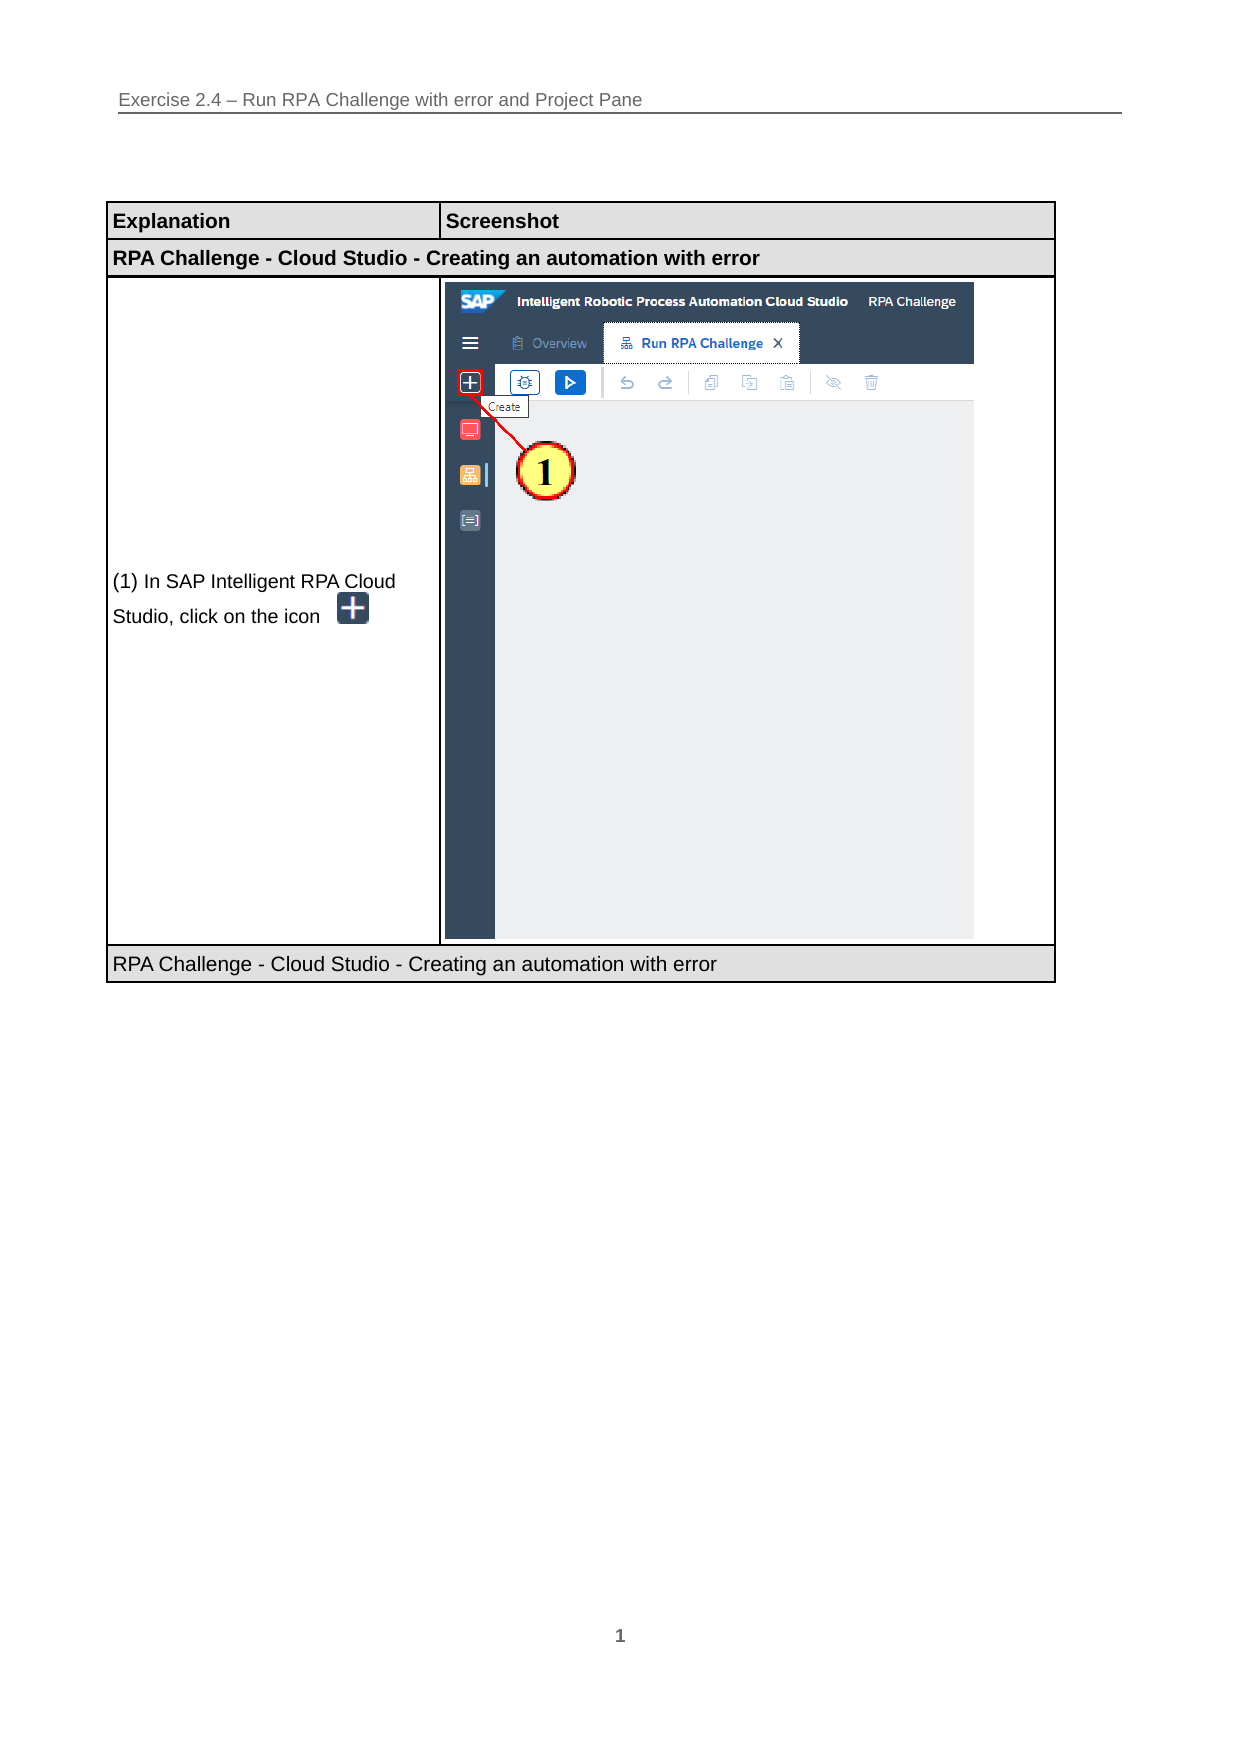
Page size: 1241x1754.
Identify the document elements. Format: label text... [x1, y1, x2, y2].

table_cell RPA Challenge - Cloud Studio - Creating an automation with error [108, 946, 1054, 981]
table_cell (1) In SAP Intelligent RPA Cloud Studio, click on the icon [108, 278, 439, 944]
table_header Explanation [108, 203, 439, 238]
table_cell [441, 278, 1054, 944]
picture [445, 282, 974, 939]
table_cell RPA Challenge - Cloud Studio - Creating an automation with error [108, 240, 1054, 275]
picture [337, 592, 369, 624]
table_header Screenshot [441, 203, 1054, 238]
